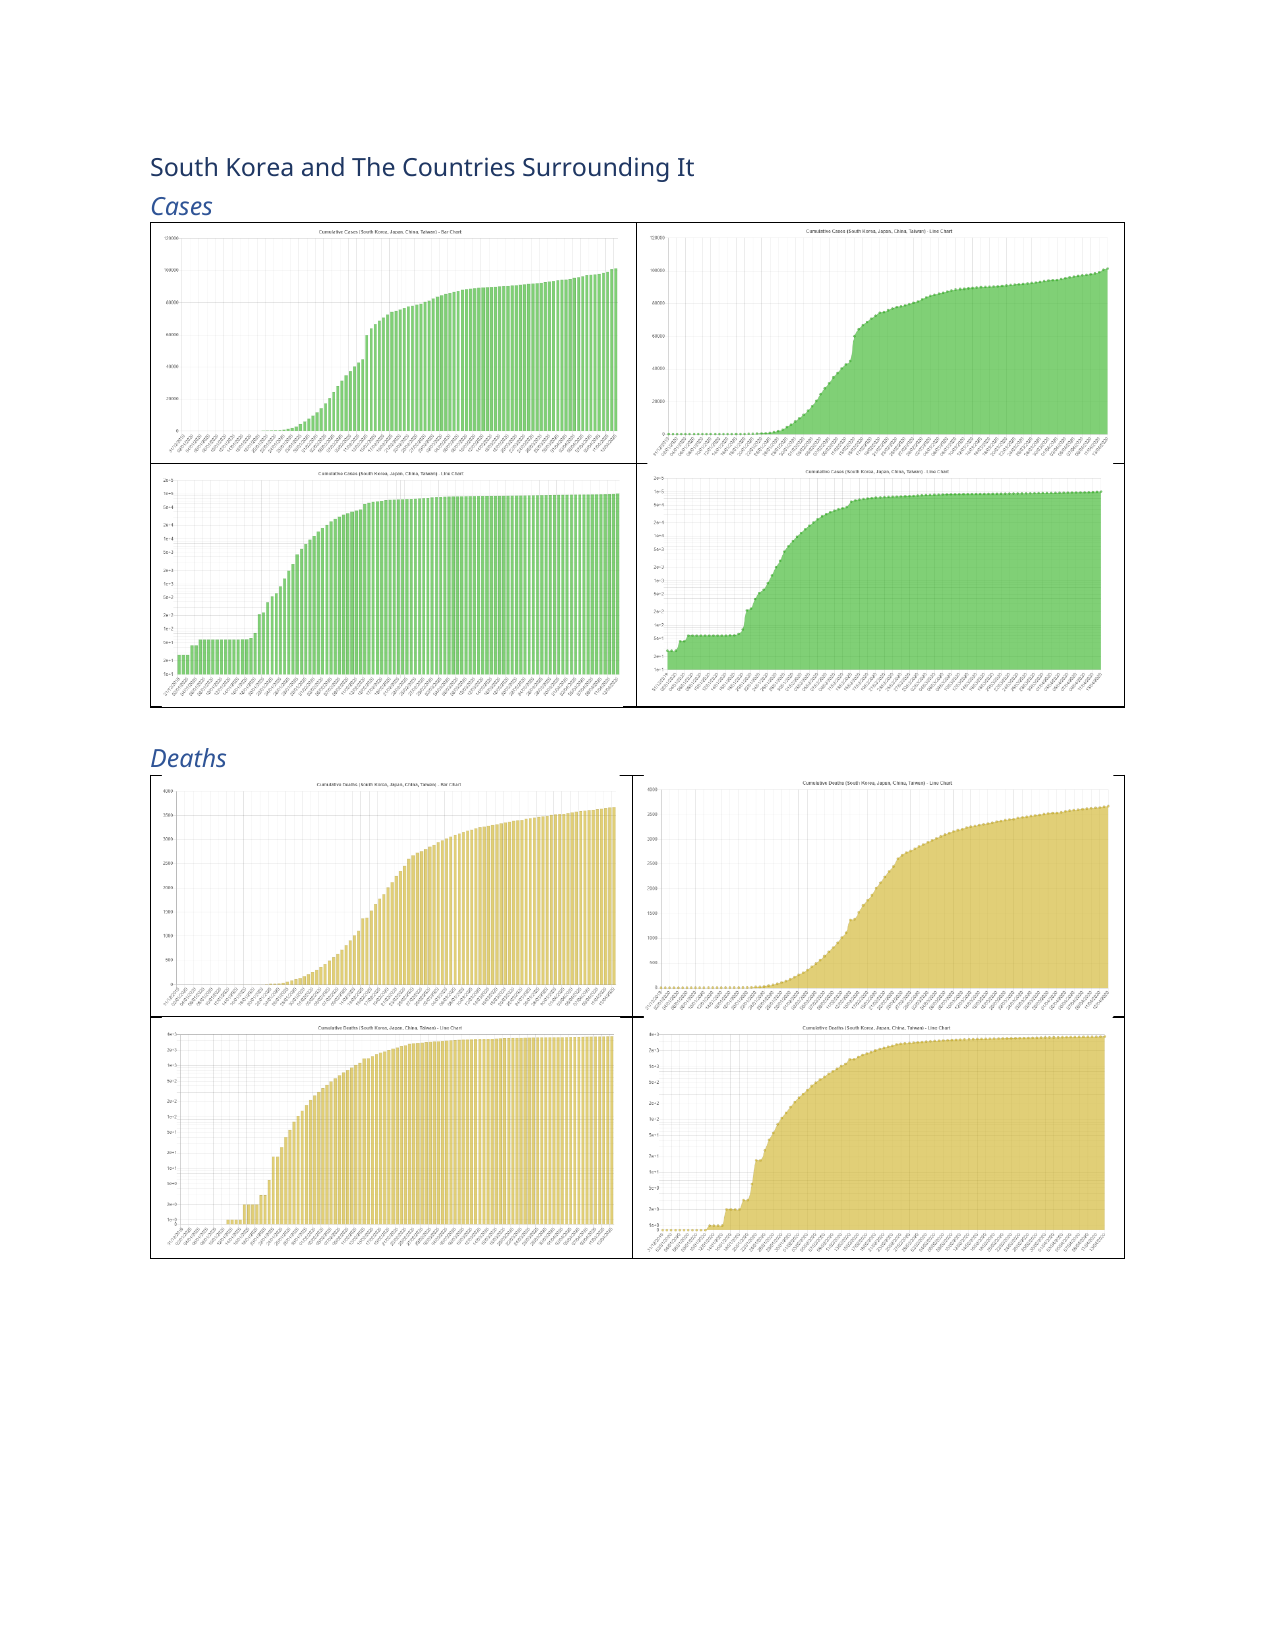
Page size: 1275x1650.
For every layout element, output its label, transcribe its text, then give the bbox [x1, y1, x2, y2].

table_header [620, 776, 632, 1016]
table_header [633, 776, 643, 1016]
picture [161, 464, 623, 707]
subtitle Deaths [150, 740, 1125, 774]
subtitle South Korea and The Countries Surrounding It [150, 150, 1125, 184]
table_cell [151, 464, 161, 706]
table_cell [1113, 1018, 1124, 1258]
picture [161, 223, 621, 460]
table_header [151, 223, 636, 463]
table_cell [633, 1018, 643, 1258]
table_header [1114, 776, 1124, 1016]
table_header [637, 223, 647, 463]
table_cell [623, 464, 636, 706]
picture [647, 223, 1114, 703]
table_cell [151, 1018, 632, 1258]
picture [643, 775, 1114, 1258]
table_cell [637, 464, 1124, 706]
table_header [151, 776, 161, 1016]
picture [161, 775, 620, 1016]
table_header [1114, 223, 1124, 463]
picture [161, 1017, 621, 1255]
subtitle Cases [150, 188, 1125, 222]
